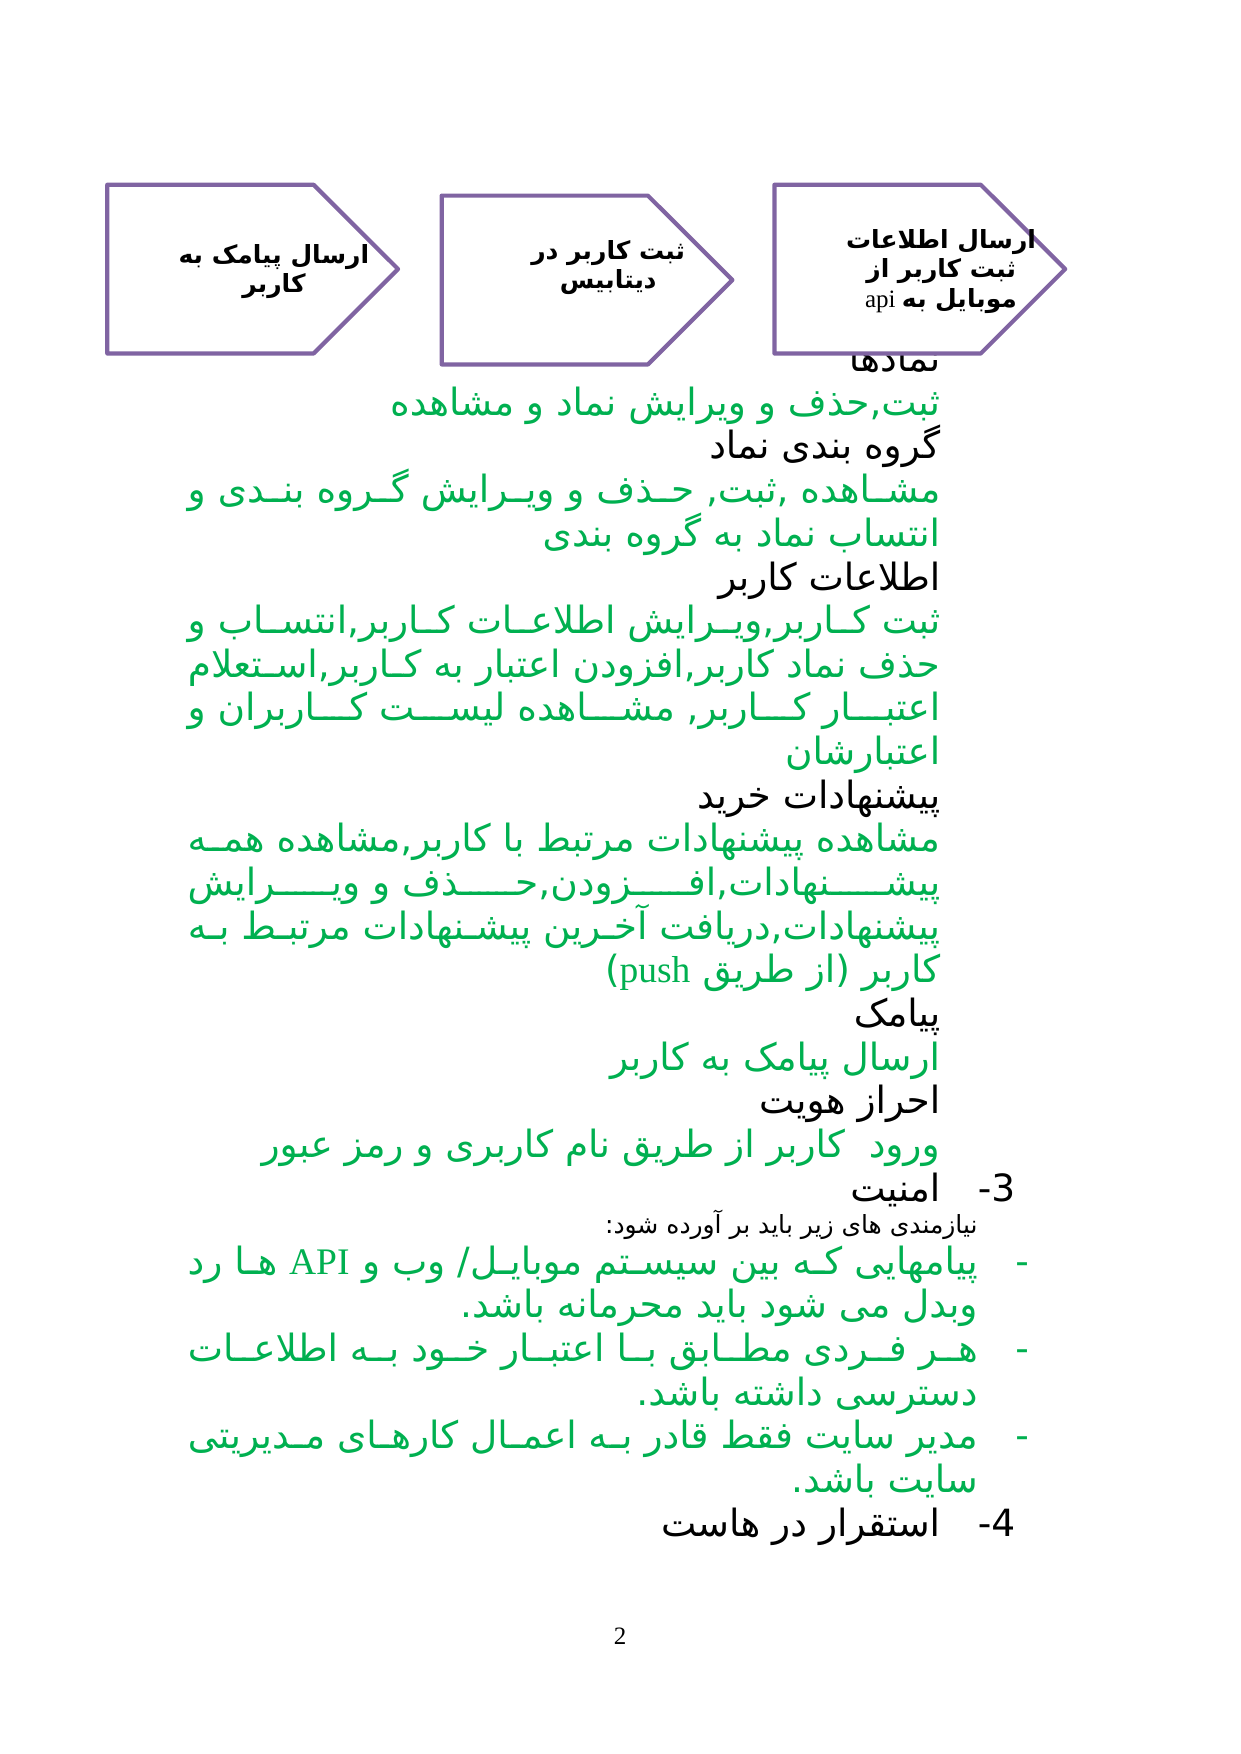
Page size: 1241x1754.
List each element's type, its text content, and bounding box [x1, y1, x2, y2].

list احراز هویت [187, 1079, 940, 1123]
list اطلاعات کاربر [187, 555, 940, 599]
list استقرار در هاست [187, 1501, 978, 1545]
list گروه بندی نماد [187, 424, 940, 468]
list پیامک [187, 992, 940, 1035]
list ورود کاربر از طریق نام کاربری و رمز عبور [187, 1123, 940, 1166]
list مشاهده پیشنهادات مرتبط با کاربر,مشاهده همه پیشنهادات,افزودن,حذف و ویرایش پیشنهادات,دریافت آخرین پیشنهادات مرتبط به کاربر (از طریق push) [187, 817, 940, 992]
text نیازمندی های زیر باید بر آورده شود: [187, 1210, 978, 1239]
list مشاهده ,ثبت, حذف و ویرایش گروه بندی و انتساب نماد به گروه بندی [187, 468, 940, 555]
list پیشنهادات خرید [187, 773, 940, 817]
list پیامهایی که بین سیستم موبایل/ وب و API ها رد وبدل می شود باید محرمانه باشد. [187, 1239, 1015, 1327]
list ارسال پیامک به کاربر [187, 1035, 940, 1079]
list هر فردی مطابق با اعتبار خود به اطلاعات دسترسی داشته باشد. [187, 1327, 1015, 1414]
list ثبت کاربر,ویرایش اطلاعات کاربر,انتساب و حذف نماد کاربر,افزودن اعتبار به کاربر,استعلام اعتبار کاربر, مشاهده لیست کاربران و اعتبارشان [187, 599, 940, 773]
list ثبت,حذف و ویرایش نماد و مشاهده [187, 381, 940, 424]
list مدیر سایت فقط قادر به اعمال کارهای مدیریتی سایت باشد. [187, 1414, 1015, 1501]
list نمادها [187, 337, 940, 381]
list امنیت [187, 1166, 978, 1210]
